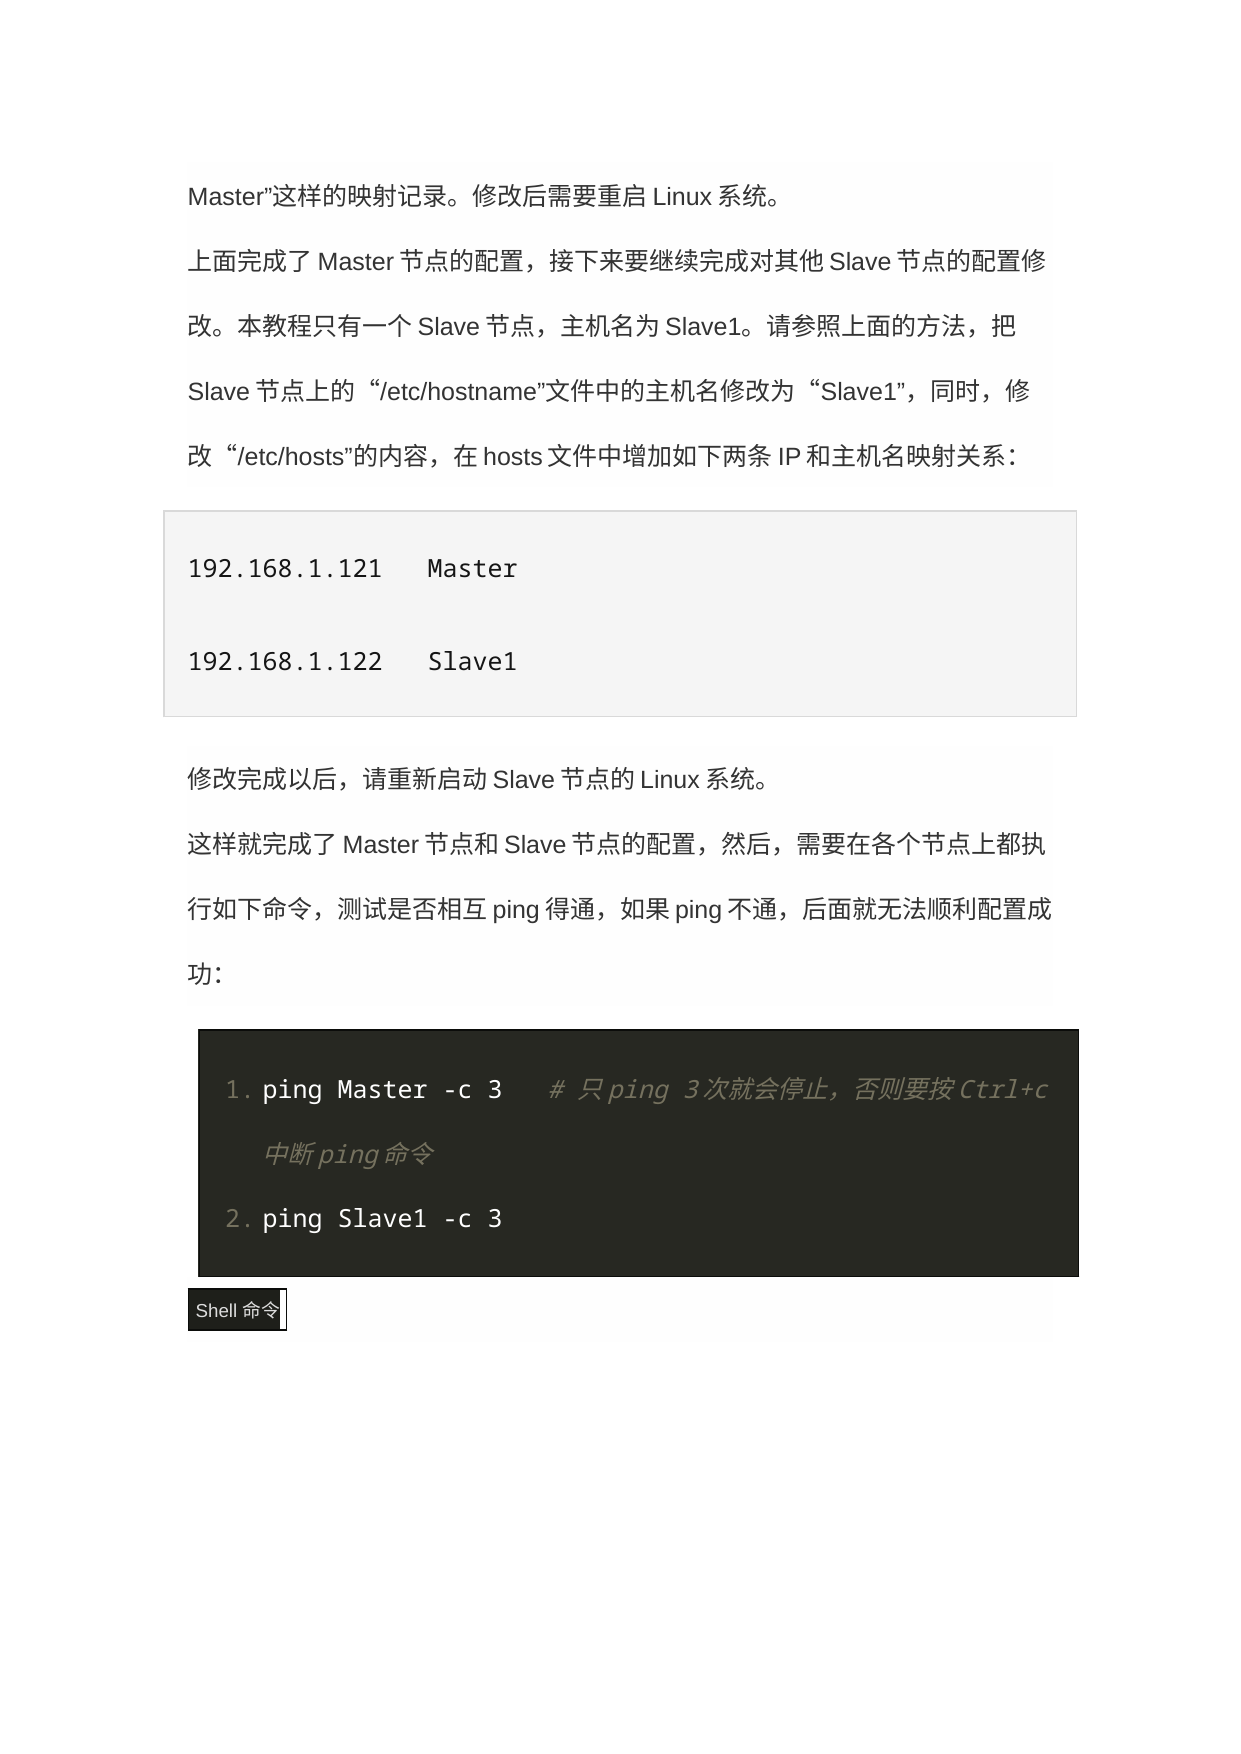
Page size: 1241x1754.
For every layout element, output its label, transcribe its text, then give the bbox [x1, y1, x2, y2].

list ping Master -c 3 # 只ping 3次就会停止，否则要按Ctrl+c中断ping命令 [200, 1031, 1078, 1159]
text Shell 命令 [187, 1277, 1053, 1342]
text 192.168.1.122 Slave1 [165, 603, 1076, 716]
text 192.168.1.121 Master [165, 512, 1076, 600]
list ping Slave1 -c 3 [200, 1159, 1078, 1276]
text 修改完成以后，请重新启动Slave节点的Linux系统。 这样就完成了Master节点和Slave节点的配置，然后，需要在各个节点上都执行如下命令，测试是否相互ping得通，如果ping不通，后面就无法顺利配置成功： [187, 746, 1053, 1006]
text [187, 162, 1053, 487]
